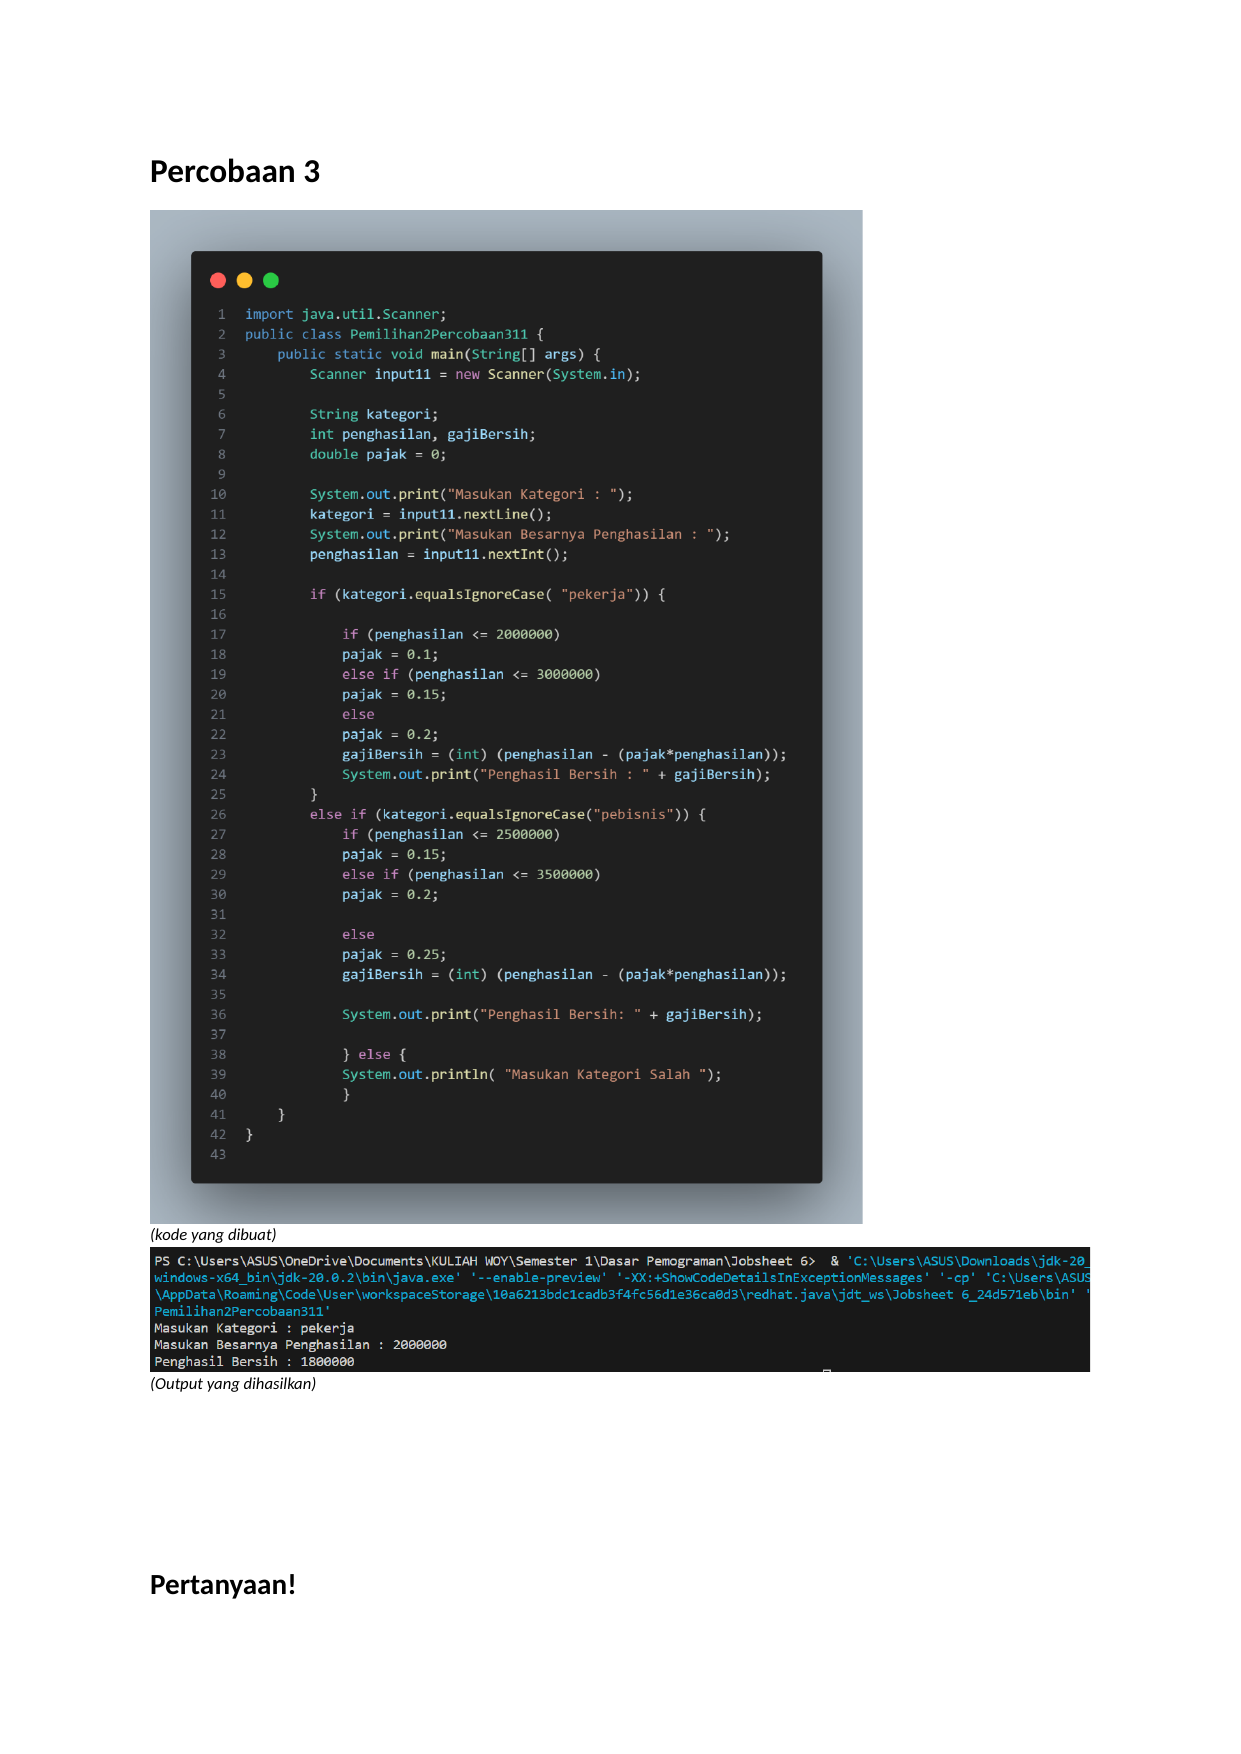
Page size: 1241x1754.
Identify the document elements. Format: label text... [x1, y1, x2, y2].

text (kode yang dibuat) (Output yang dihasilkan) [150, 1372, 1090, 1394]
text Percobaan 3 [150, 150, 1090, 191]
picture [150, 210, 863, 1224]
text Pertanyaan! [150, 1566, 1090, 1602]
picture [150, 1247, 1091, 1372]
